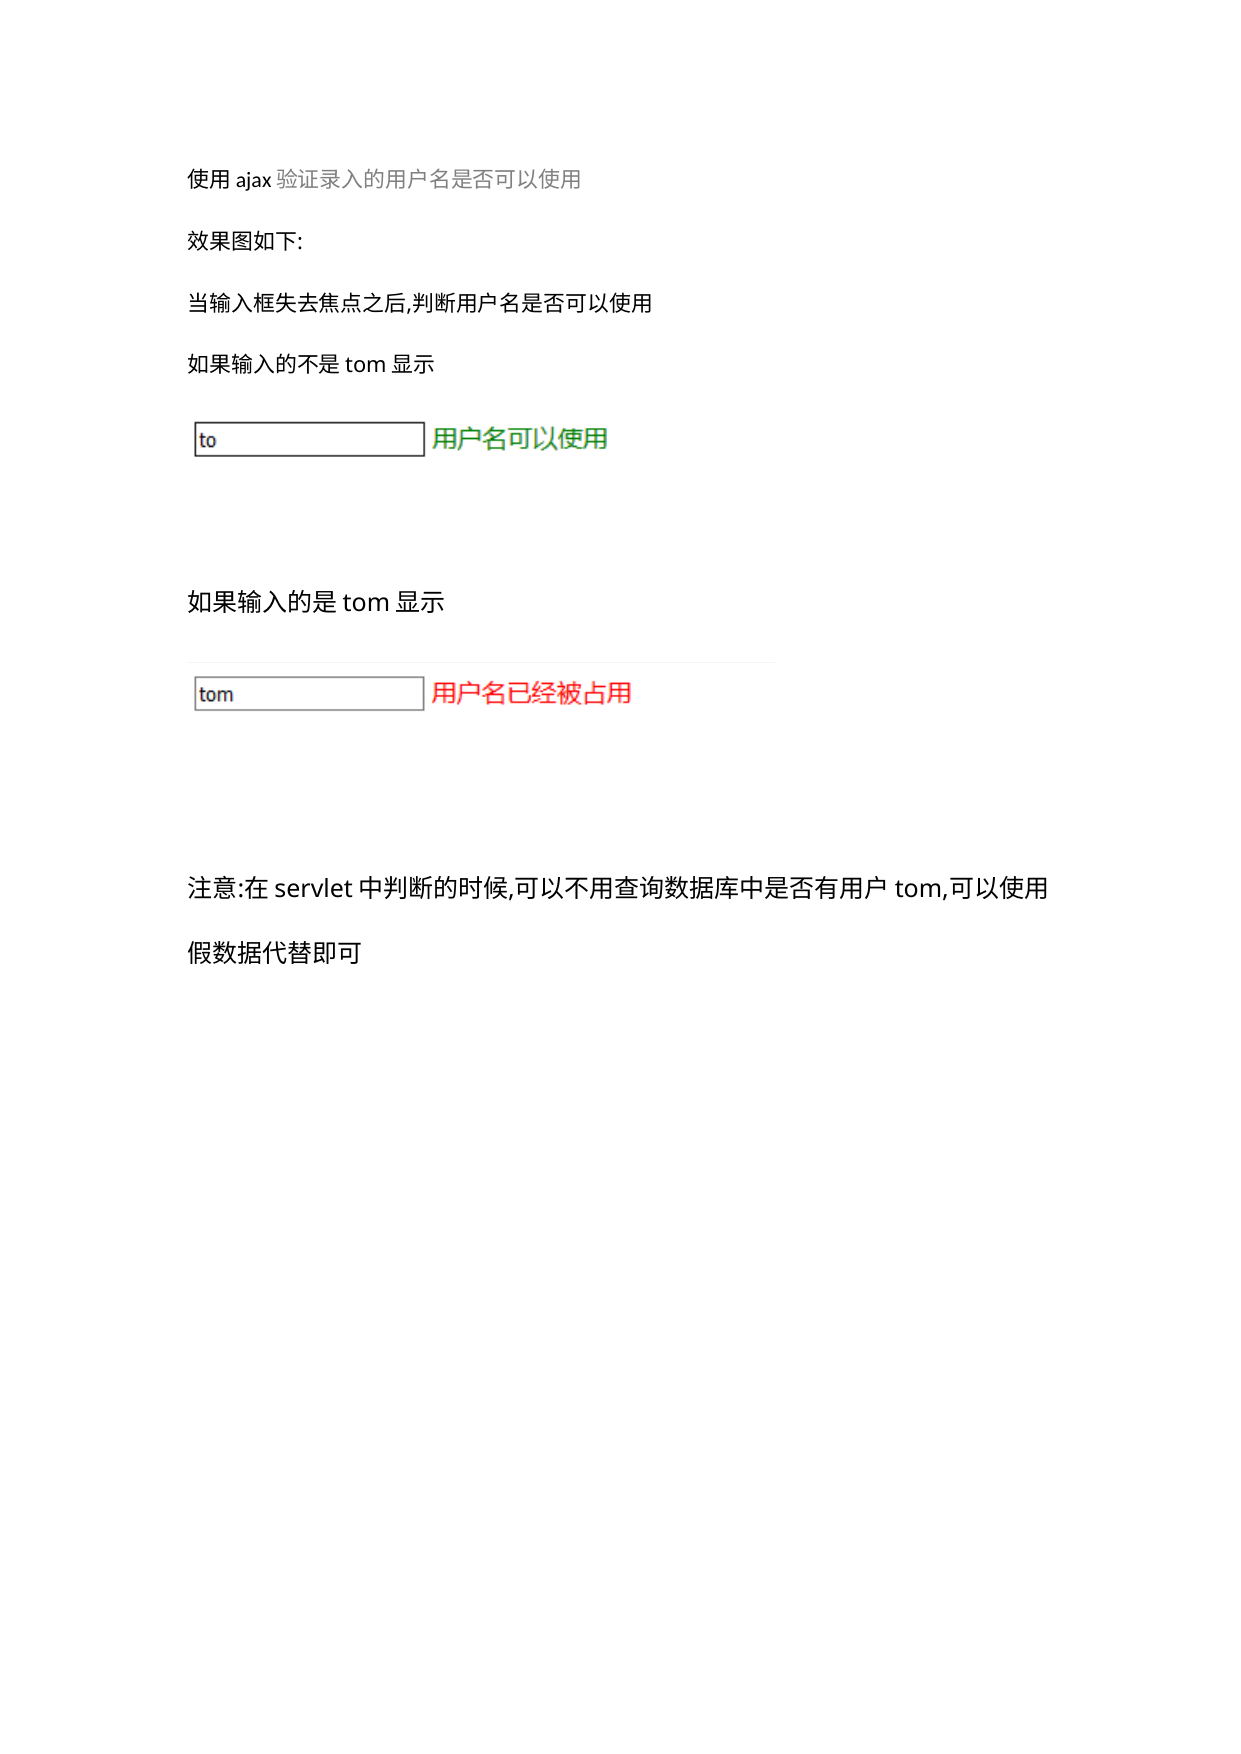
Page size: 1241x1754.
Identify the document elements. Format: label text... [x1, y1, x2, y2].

text 效果图如下: [187, 224, 1053, 256]
text 当输入框失去焦点之后,判断用户名是否可以使用 [187, 285, 1053, 318]
picture [187, 408, 769, 517]
text 如果输入的不是tom显示 [187, 347, 1053, 379]
text 使用ajax验证录入的用户名是否可以使用 [187, 162, 1053, 194]
picture [187, 662, 775, 805]
text 注意:在servlet中判断的时候,可以不用查询数据库中是否有用户tom,可以使用假数据代替即可 [187, 854, 1053, 984]
text 如果输入的是tom显示 [187, 568, 1053, 633]
